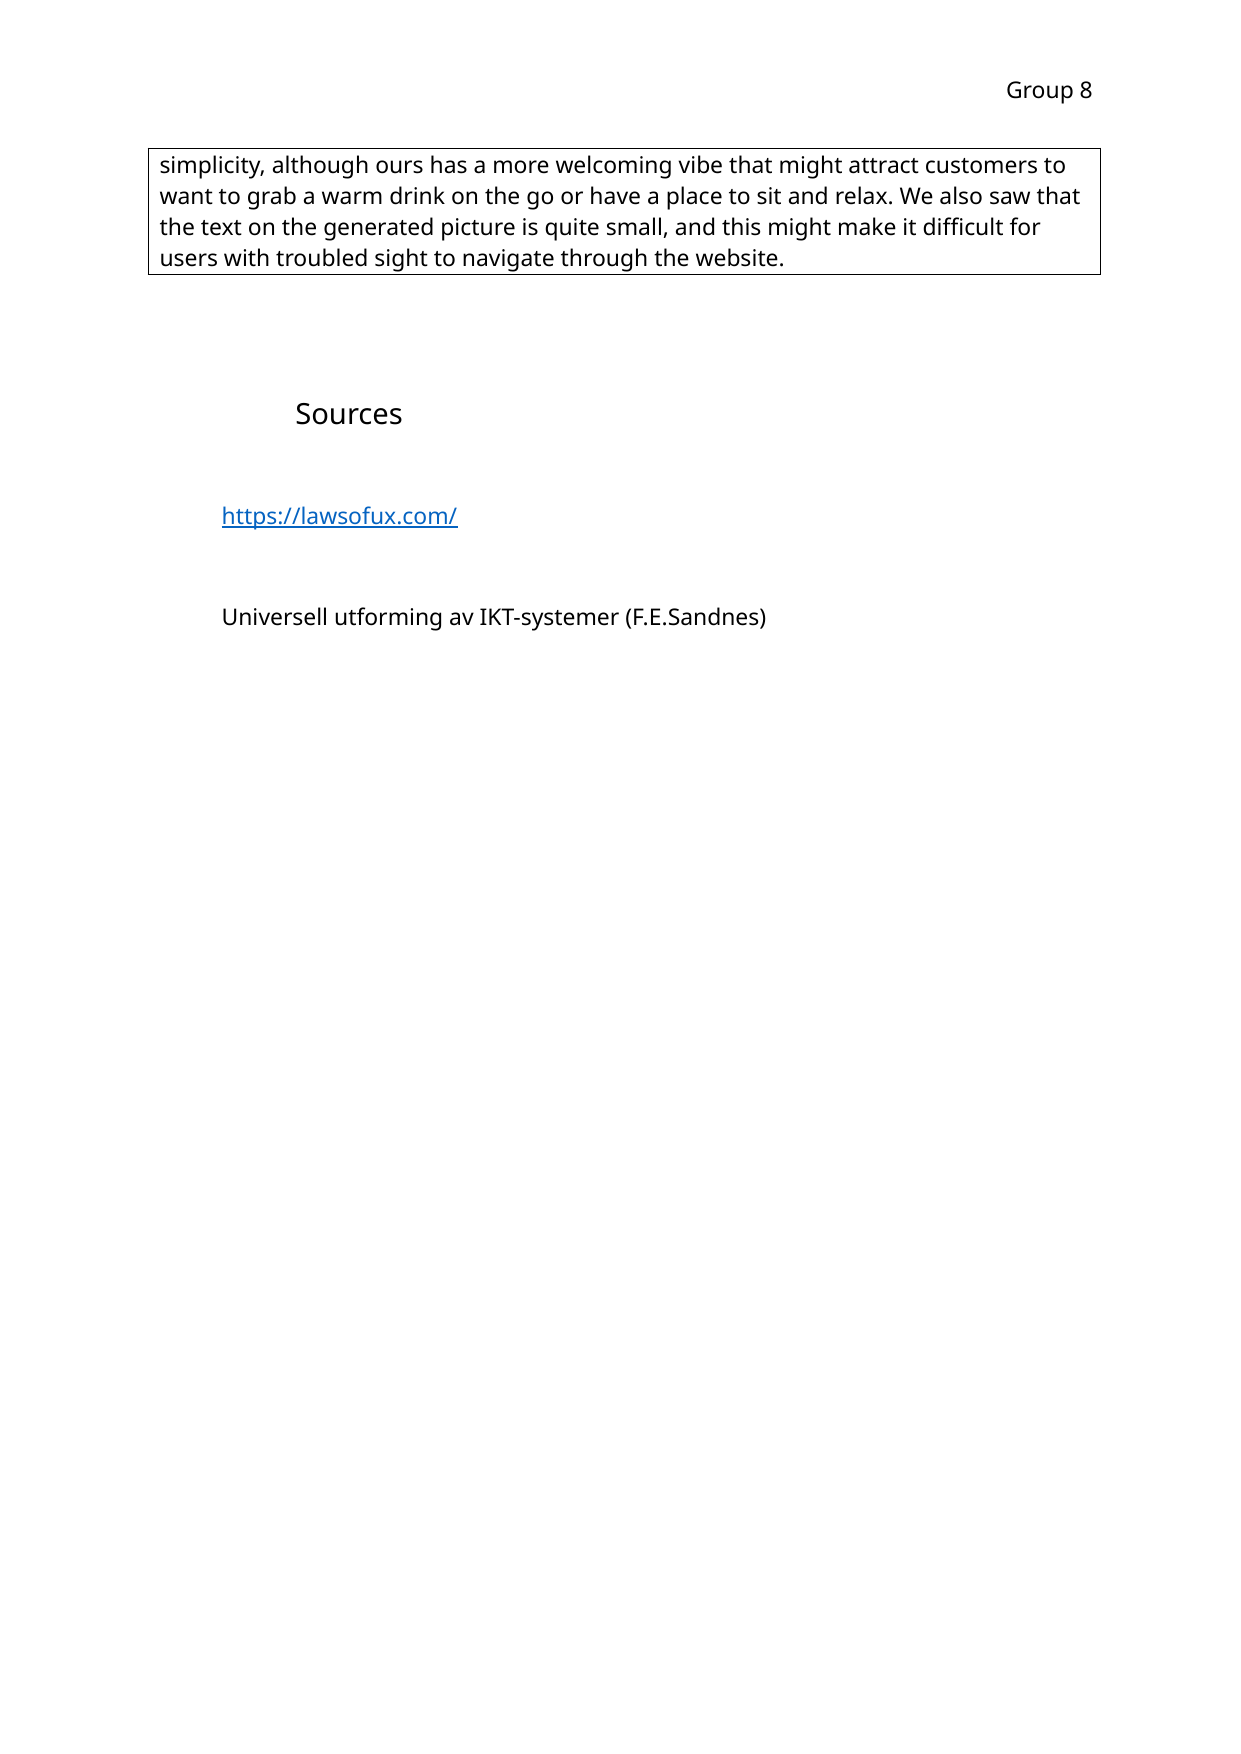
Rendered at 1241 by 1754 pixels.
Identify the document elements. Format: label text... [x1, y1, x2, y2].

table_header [149, 149, 1100, 274]
text Universell utforming av IKT-systemer (F.E.Sandnes) [148, 601, 1093, 632]
text https://lawsofux.com/ [148, 500, 1093, 531]
text Sources [221, 394, 1093, 433]
